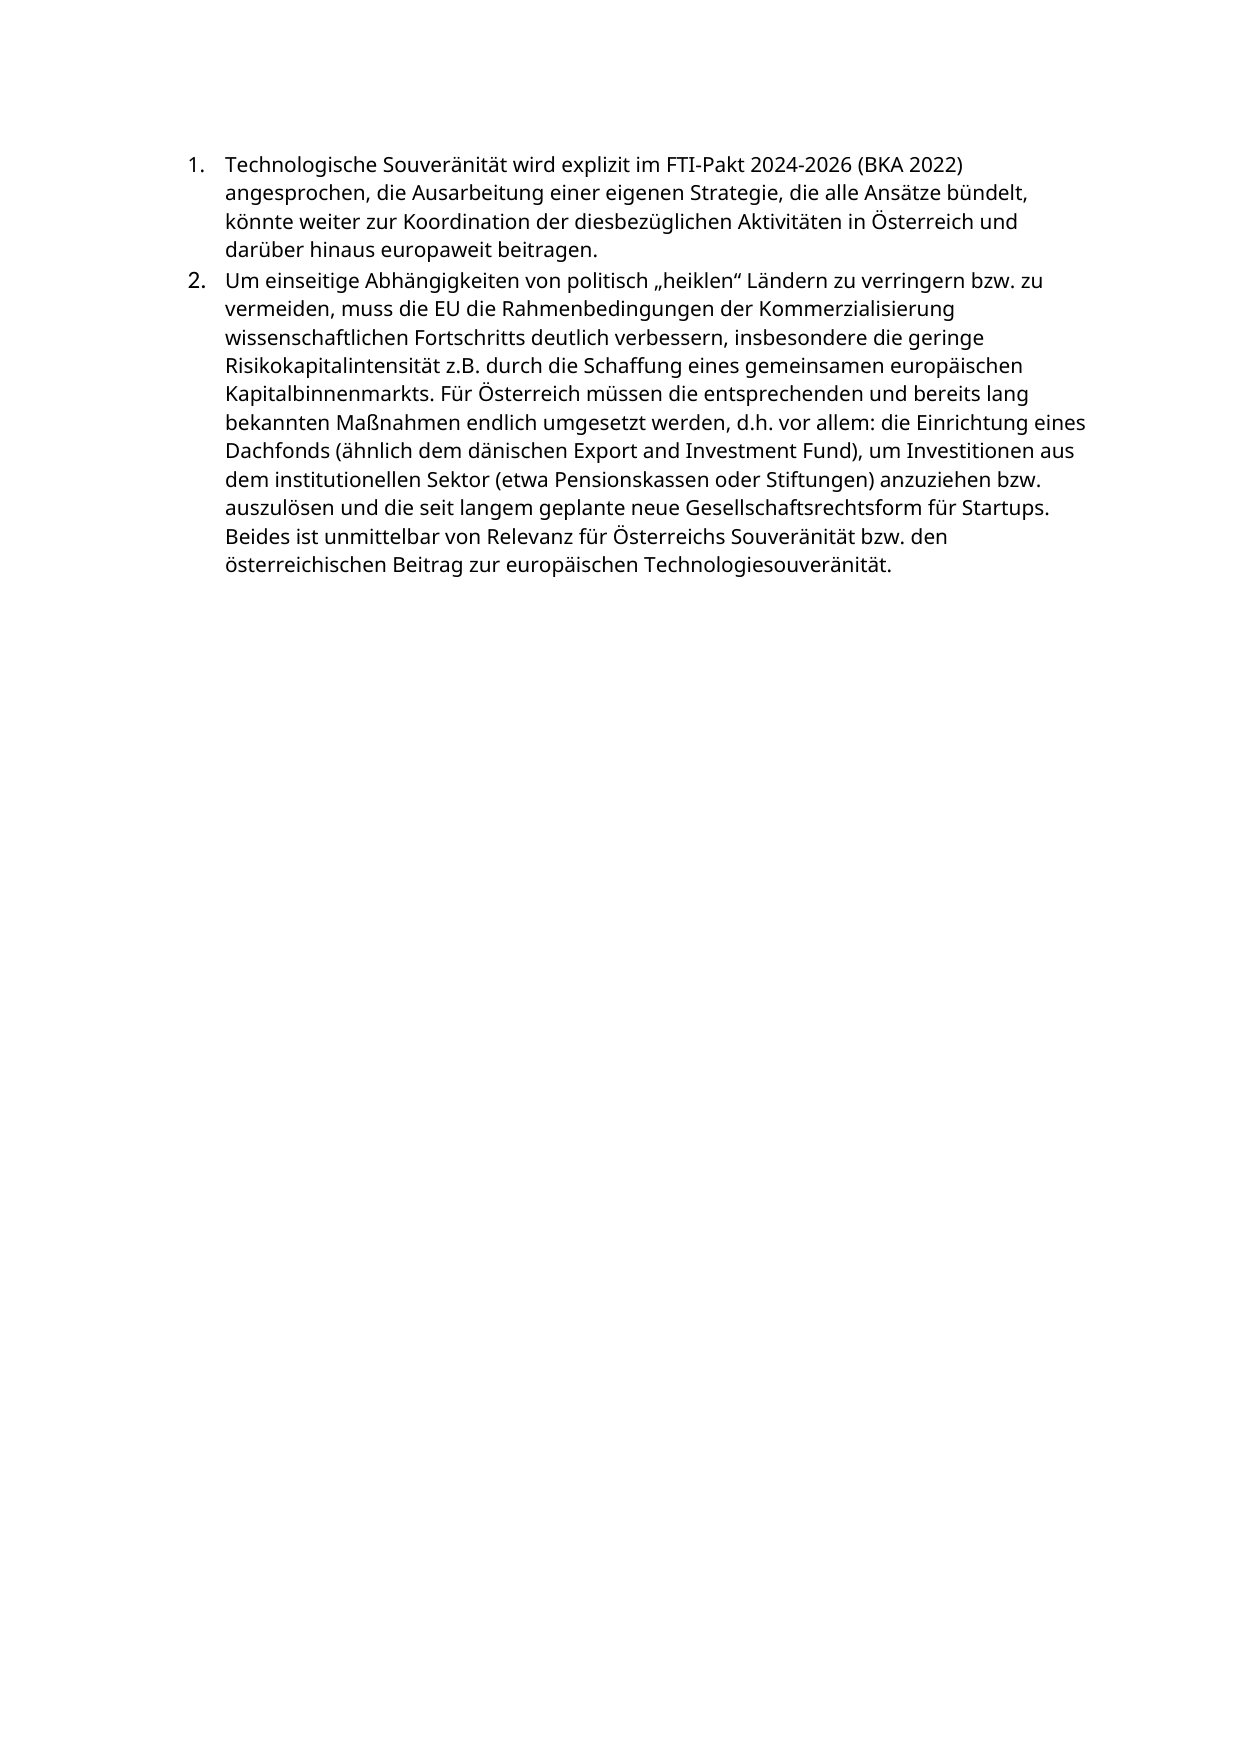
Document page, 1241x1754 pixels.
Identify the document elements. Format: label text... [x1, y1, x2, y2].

list Technologische Souveränität wird explizit im FTI-Pakt 2024-2026 (BKA 2022) angesprochen, die Ausarbeitung einer eigenen Strategie, die alle Ansätze bündelt, könnte weiter zur Koordination der diesbezüglichen Aktivitäten in Österreich und darüber hinaus europaweit beitragen. [187, 150, 1090, 264]
list Um einseitige Abhängigkeiten von politisch „heiklen“ Ländern zu verringern bzw. zu vermeiden, muss die EU die Rahmenbedingungen der Kommerzialisierung wissenschaftlichen Fortschritts deutlich verbessern, insbesondere die geringe Risikokapitalintensität z.B. durch die Schaffung eines gemeinsamen europäischen Kapitalbinnenmarkts. Für Österreich müssen die entsprechenden und bereits lang bekannten Maßnahmen endlich umgesetzt werden, d.h. vor allem: die Einrichtung eines Dachfonds (ähnlich dem dänischen Export and Investment Fund), um Investitionen aus dem institutionellen Sektor (etwa Pensionskassen oder Stiftungen) anzuziehen bzw. auszulösen und die seit langem geplante neue Gesellschaftsrechtsform für Startups. Beides ist unmittelbar von Relevanz für Österreichs Souveränität bzw. den österreichischen Beitrag zur europäischen Technologiesouveränität. [187, 264, 1090, 579]
